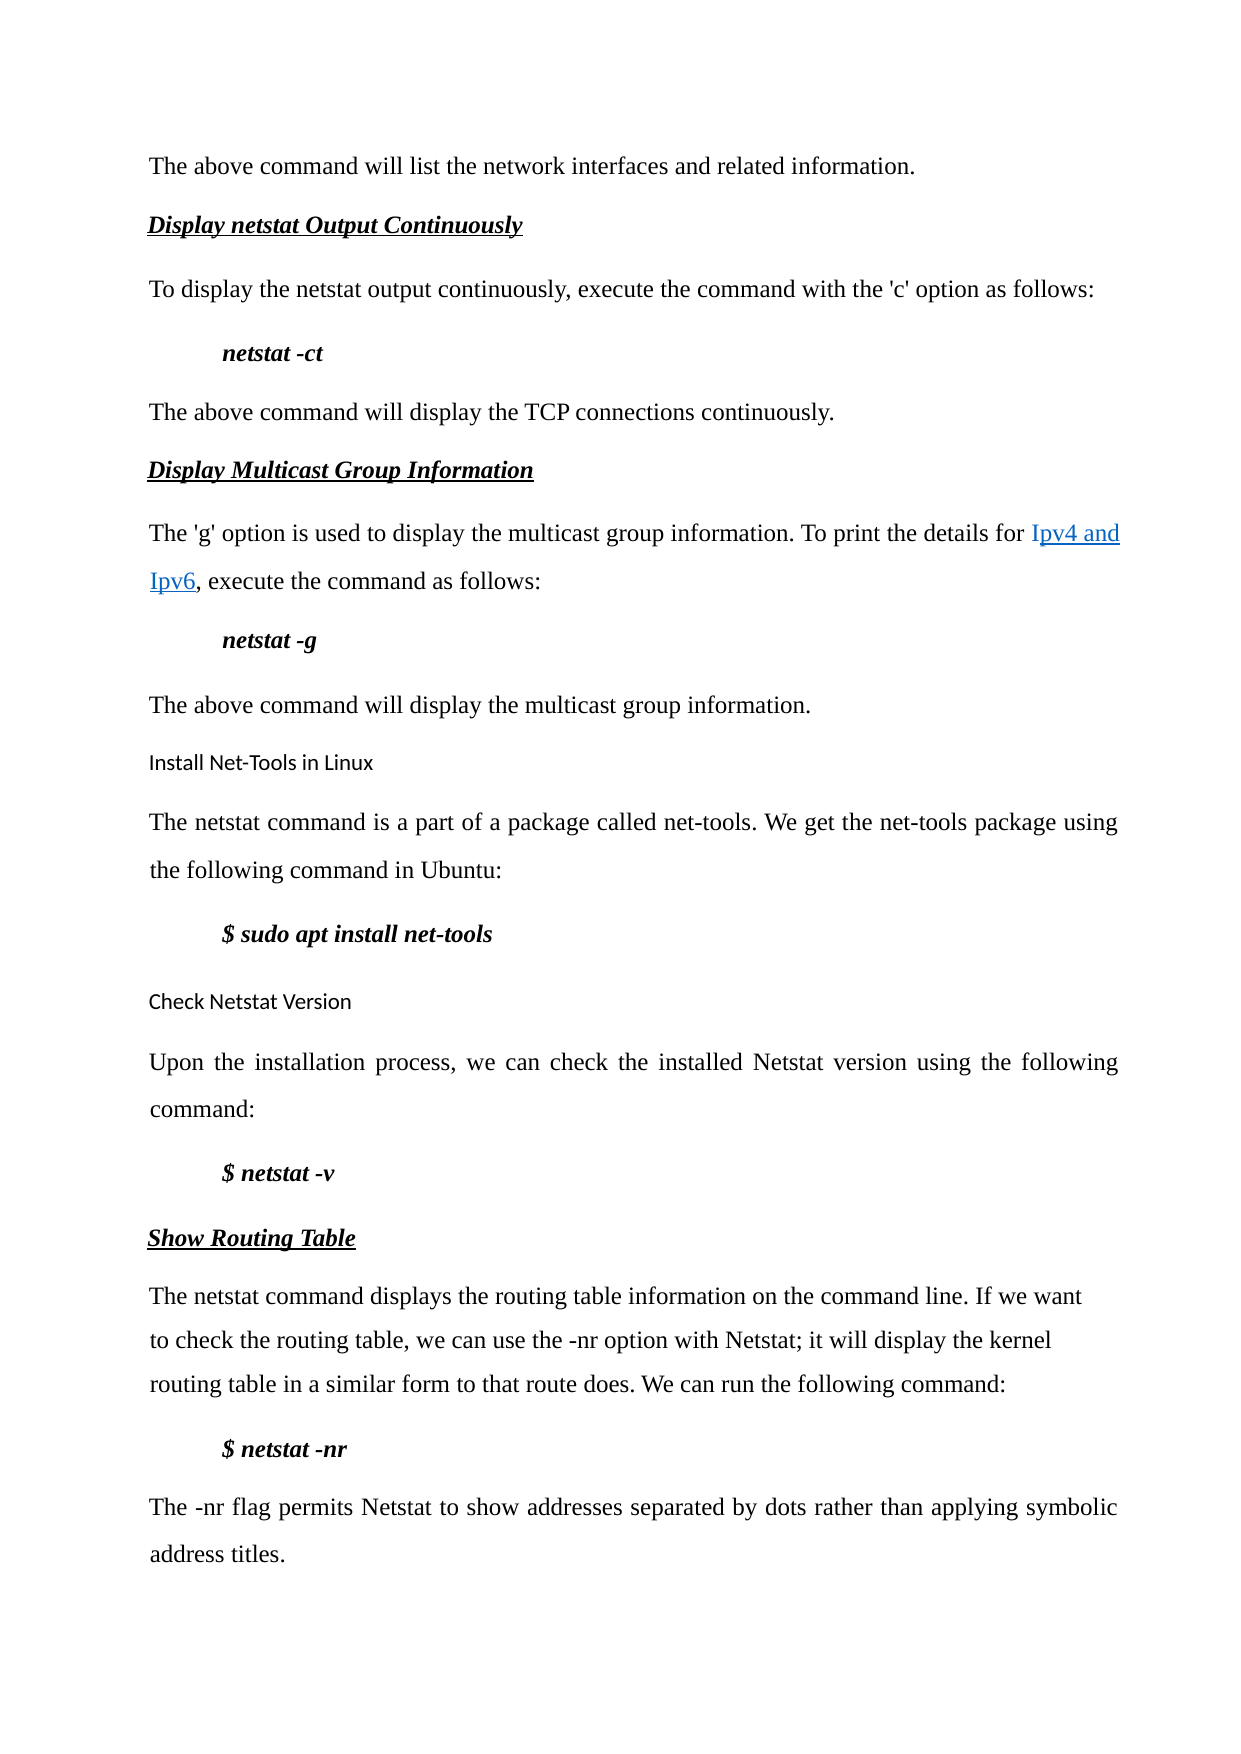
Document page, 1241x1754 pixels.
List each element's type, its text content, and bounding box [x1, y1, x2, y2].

subtitle Display Multicast Group Information [147, 455, 1200, 484]
text Install Net-Tools in Linux [148, 748, 1200, 776]
subtitle Show Routing Table [147, 1223, 1200, 1252]
text The 'g' option is used to display the multicast group information. To print the details for Ipv4 and Ipv6, execute the command as follows: [148, 518, 1119, 595]
text The above command will list the network interfaces and related information. [148, 151, 1119, 180]
text Check Netstat Version [148, 987, 1200, 1015]
text $ sudo apt install net-tools [222, 919, 1200, 948]
text The above command will display the multicast group information. [148, 690, 1119, 719]
text To display the netstat output continuously, execute the command with the 'c' option as follows: [148, 274, 1119, 303]
text $ netstat -nr [222, 1434, 1200, 1463]
text netstat -g [222, 626, 1200, 654]
text The netstat command is a part of a package called net-tools. We get the net-tools package using the following command in Ubuntu: [148, 807, 1119, 884]
text The -nr flag permits Netstat to show addresses separated by dots rather than applying symbolic address titles. [148, 1492, 1119, 1569]
text Upon the installation process, we can check the installed Netstat version using the following command: [148, 1047, 1119, 1123]
text $ netstat -v [222, 1158, 1200, 1187]
text The above command will display the TCP connections continuously. [148, 397, 1119, 425]
text netstat -ct [222, 338, 1200, 367]
text The netstat command displays the routing table information on the command line. If we want to check the routing table, we can use the -nr option with Netstat; it will display the kernel routing table in a similar form to that route does. We can run the following command: [148, 1281, 1106, 1398]
subtitle Display netstat Output Continuously [147, 210, 1200, 239]
